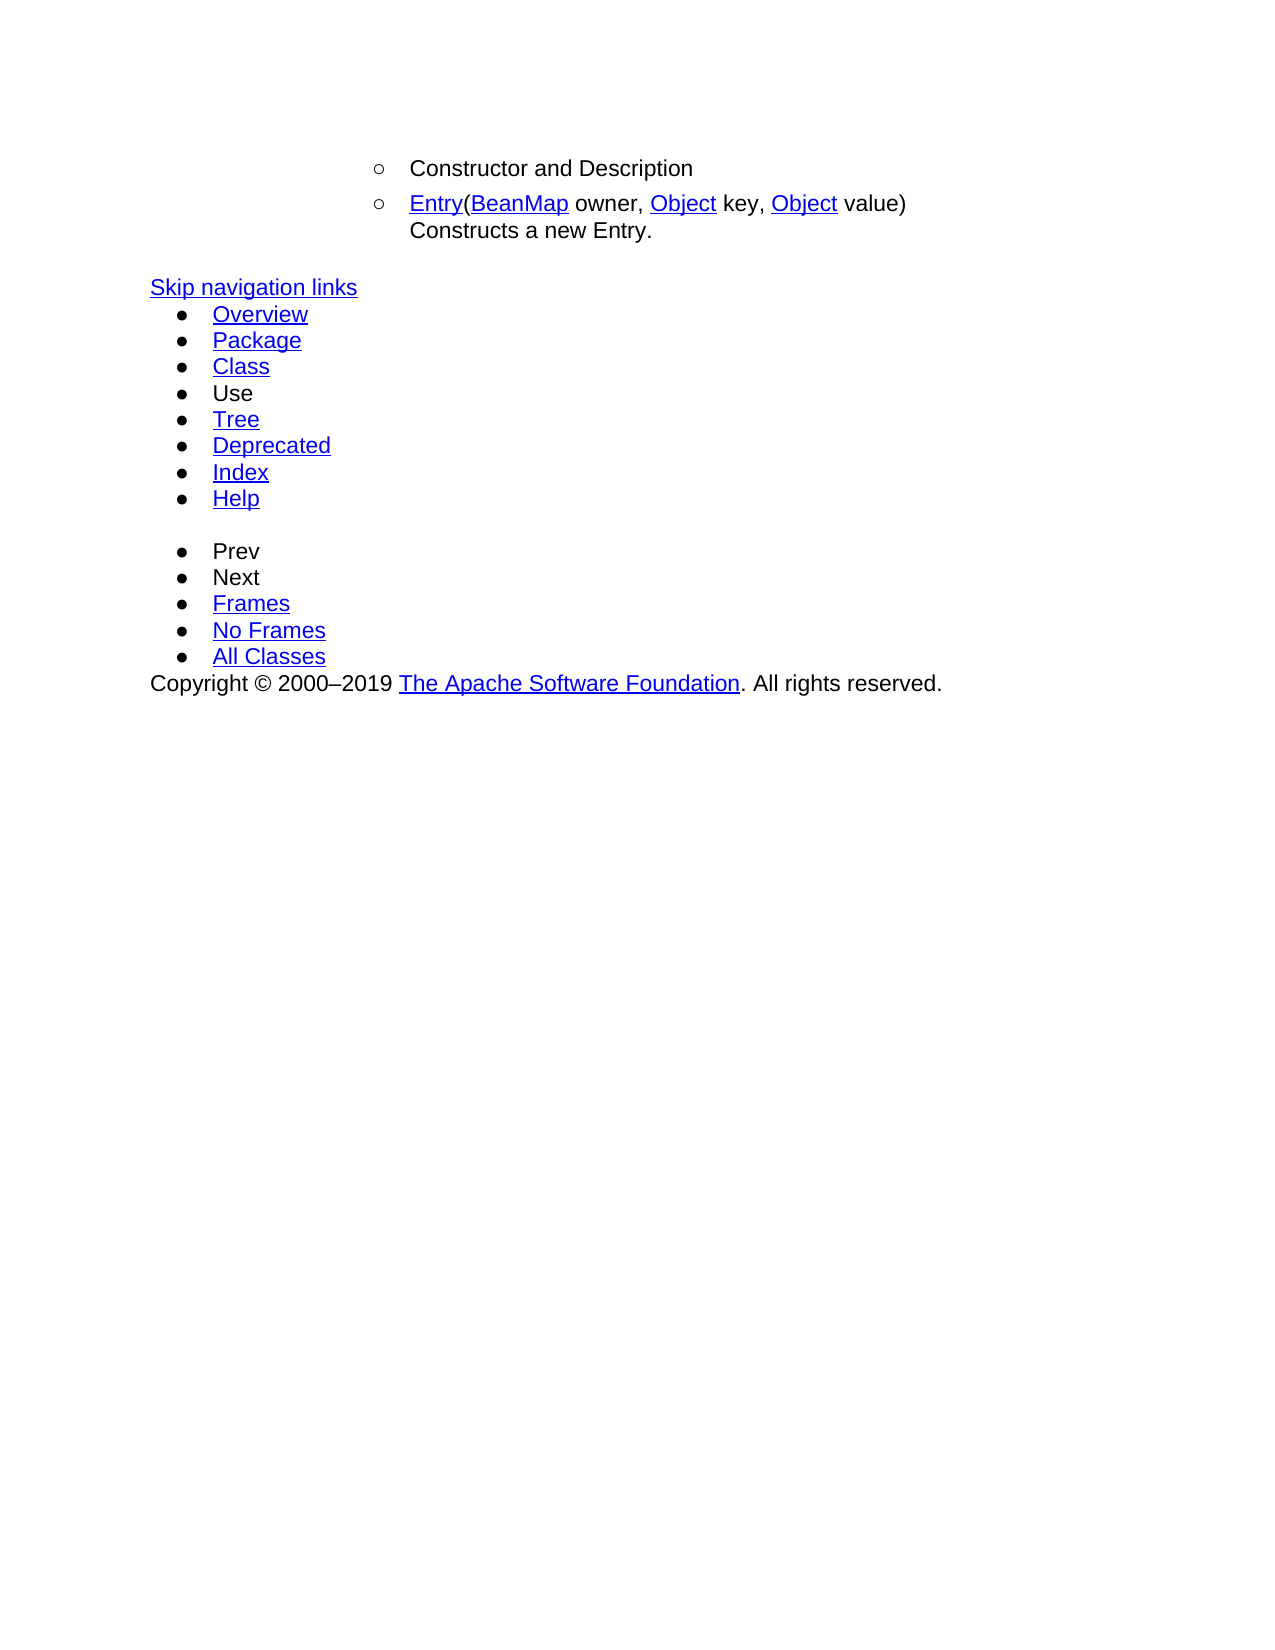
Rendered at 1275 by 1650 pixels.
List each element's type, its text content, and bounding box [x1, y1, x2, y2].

list Use [175, 379, 1125, 406]
text Copyright © 2000–2019 The Apache Software Foundation. All rights reserved. [150, 669, 1125, 696]
list Frames [175, 590, 1125, 617]
text Skip navigation links [150, 274, 1125, 301]
table_header Constructor and Description [280, 150, 1130, 186]
list Tree [175, 406, 1125, 432]
list Deprecated [175, 432, 1125, 459]
list No Frames [175, 617, 1125, 643]
list Prev [175, 538, 1125, 564]
table_cell Entry(BeanMap owner, Object key, Object value) Constructs a new Entry. [280, 186, 1130, 248]
list All Classes [175, 643, 1125, 669]
list Package [175, 327, 1125, 353]
list Index [175, 459, 1125, 485]
list Help [175, 485, 1125, 511]
list Overview [175, 301, 1125, 327]
list Next [175, 564, 1125, 590]
list Class [175, 353, 1125, 379]
